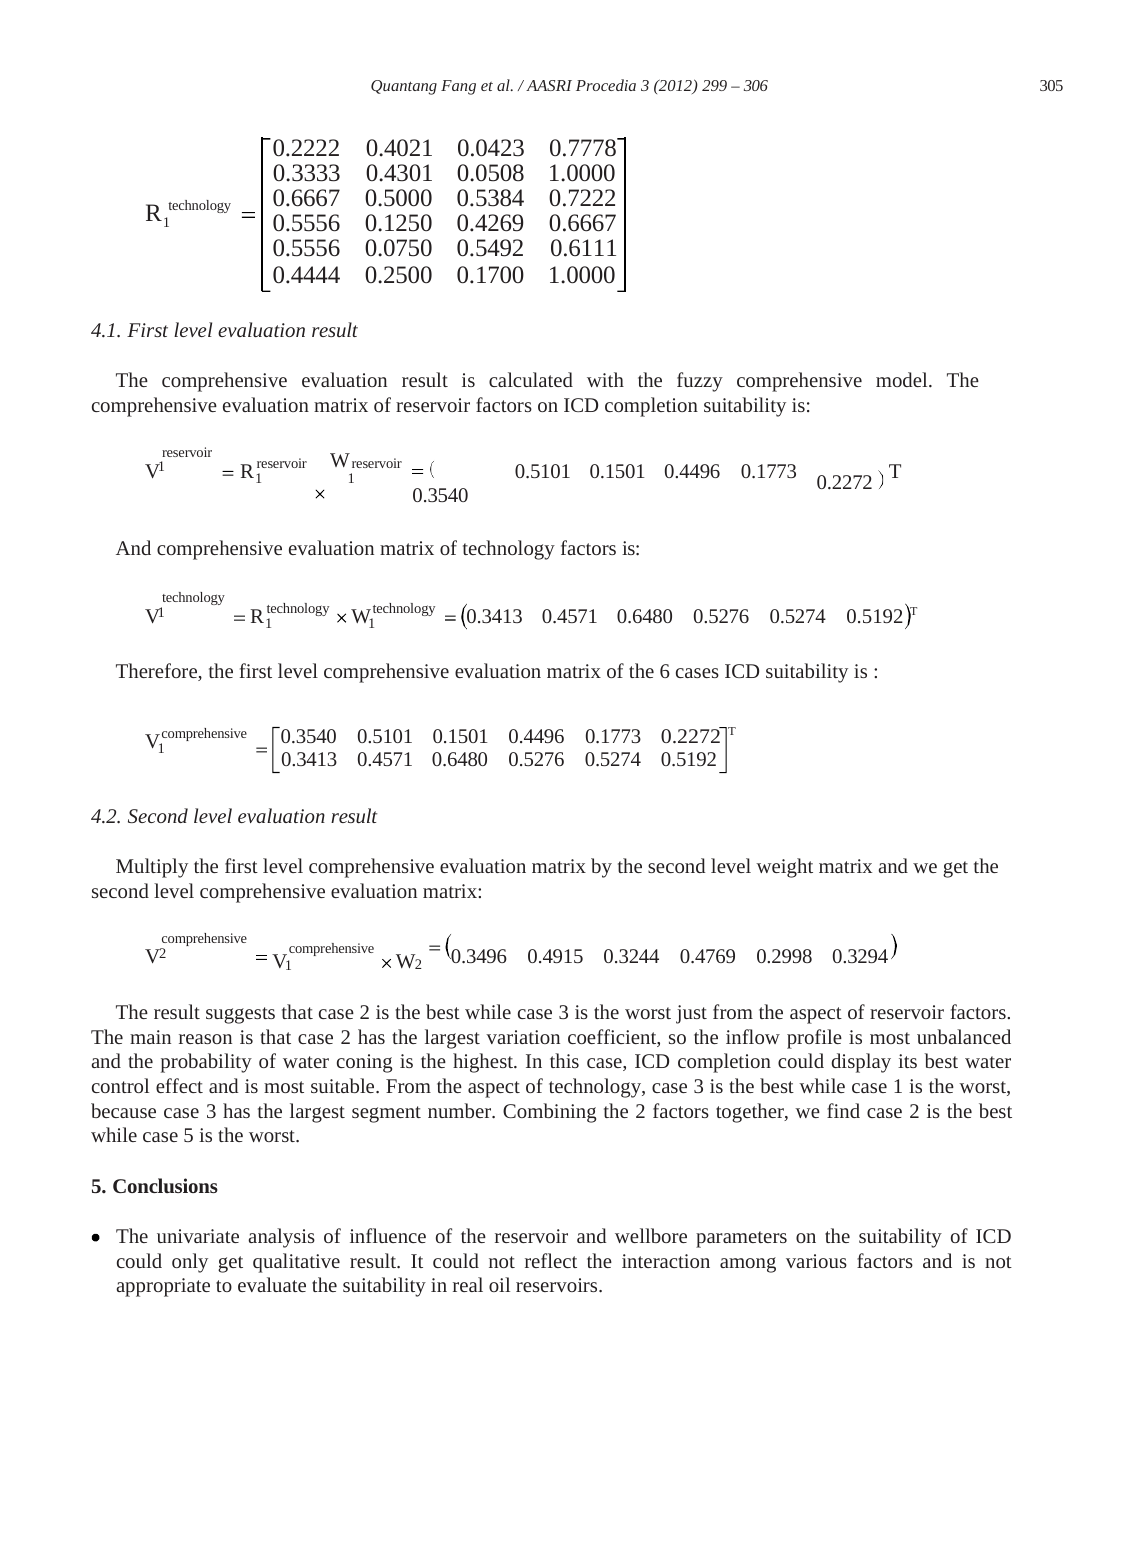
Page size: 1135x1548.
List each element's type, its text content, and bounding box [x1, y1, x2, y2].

text 0.5101 [357, 726, 414, 748]
text 0.4496 [664, 459, 721, 483]
text 0.5276 [508, 748, 565, 771]
text 0.4571 [542, 604, 599, 628]
subtitle Conclusions [91, 1174, 1078, 1198]
text 0.4571 [357, 748, 414, 771]
list First level evaluation result [91, 318, 1078, 342]
text 0.4769 [679, 944, 737, 968]
text 0.3294 [832, 944, 1078, 968]
text 0.1501 [589, 459, 646, 483]
text Multiply the first level comprehensive evaluation matrix by the second level weight matrix and we get the second level comprehensive evaluation matrix: [91, 854, 1008, 903]
text 0.3540 [280, 726, 338, 748]
text 0.2998 [756, 944, 813, 968]
text technology 1 [265, 601, 331, 632]
text 0.5192 [661, 748, 1078, 771]
subtitle 0.2272 T [816, 459, 1078, 494]
text 0.4915 [527, 944, 584, 968]
text 0.5276 [693, 604, 750, 628]
text reservoir 1 [347, 457, 403, 486]
text 0.3413 [466, 604, 523, 628]
text The comprehensive evaluation result is calculated with the fuzzy comprehensive model. The comprehensive evaluation matrix of reservoir factors on ICD completion suitability is: [91, 368, 1078, 417]
text 0.5274 [584, 748, 642, 771]
text 0.5101 [514, 459, 572, 483]
subtitle 0.5192 T [846, 604, 1078, 628]
text 0.6480 [617, 604, 674, 628]
text 0.3244 [603, 944, 660, 968]
text 0.4496 [508, 726, 565, 748]
text 0.3496 [451, 944, 508, 968]
text 0.3540 [412, 459, 495, 507]
text Therefore, the first level comprehensive evaluation matrix of the 6 cases ICD suitability is : [115, 659, 1078, 683]
text technology 1 [163, 196, 235, 230]
text 0.1773 [741, 459, 798, 483]
text The univariate analysis of influence of the reservoir and wellbore parameters on the suitability of ICD could only get qualitative result. It could not reflect the interaction among various factors and is not appropriate to evaluate the suitability in real oil reservoirs. [116, 1224, 1013, 1297]
picture [877, 470, 884, 490]
text reservoir 1 [255, 457, 308, 486]
text 0.3413 [281, 748, 338, 771]
text comprehensive 1 [157, 726, 249, 757]
text The result suggests that case 2 is the best while case 3 is the worst just from the aspect of reservoir factors. The main reason is that case 2 has the largest variation coefficient, so the inflow profile is most unbalanced and the probability of water coning is the highest. In this case, ICD completion could display its best water control effect and is most suitable. From the aspect of technology, case 3 is the best while case 1 is the worst, because case 3 has the largest segment number. Combining the 2 factors together, we find case 2 is the best while case 5 is the worst. [91, 1000, 1013, 1147]
text technology 1 [368, 601, 437, 632]
text 0.1501 [432, 726, 489, 748]
list Second level evaluation result [91, 804, 1078, 828]
text comprehensive [288, 941, 422, 956]
text 0.6480 [432, 748, 489, 771]
picture [412, 459, 435, 479]
text comprehensive 2 [159, 931, 249, 962]
text And comprehensive evaluation matrix of technology factors is: [115, 535, 1078, 559]
subtitle 0.2272 T [661, 726, 1078, 748]
text reservoir 1 [158, 446, 213, 474]
text 0.5274 [769, 604, 827, 628]
text technology 1 [157, 590, 226, 620]
text 0.1773 [585, 726, 642, 748]
